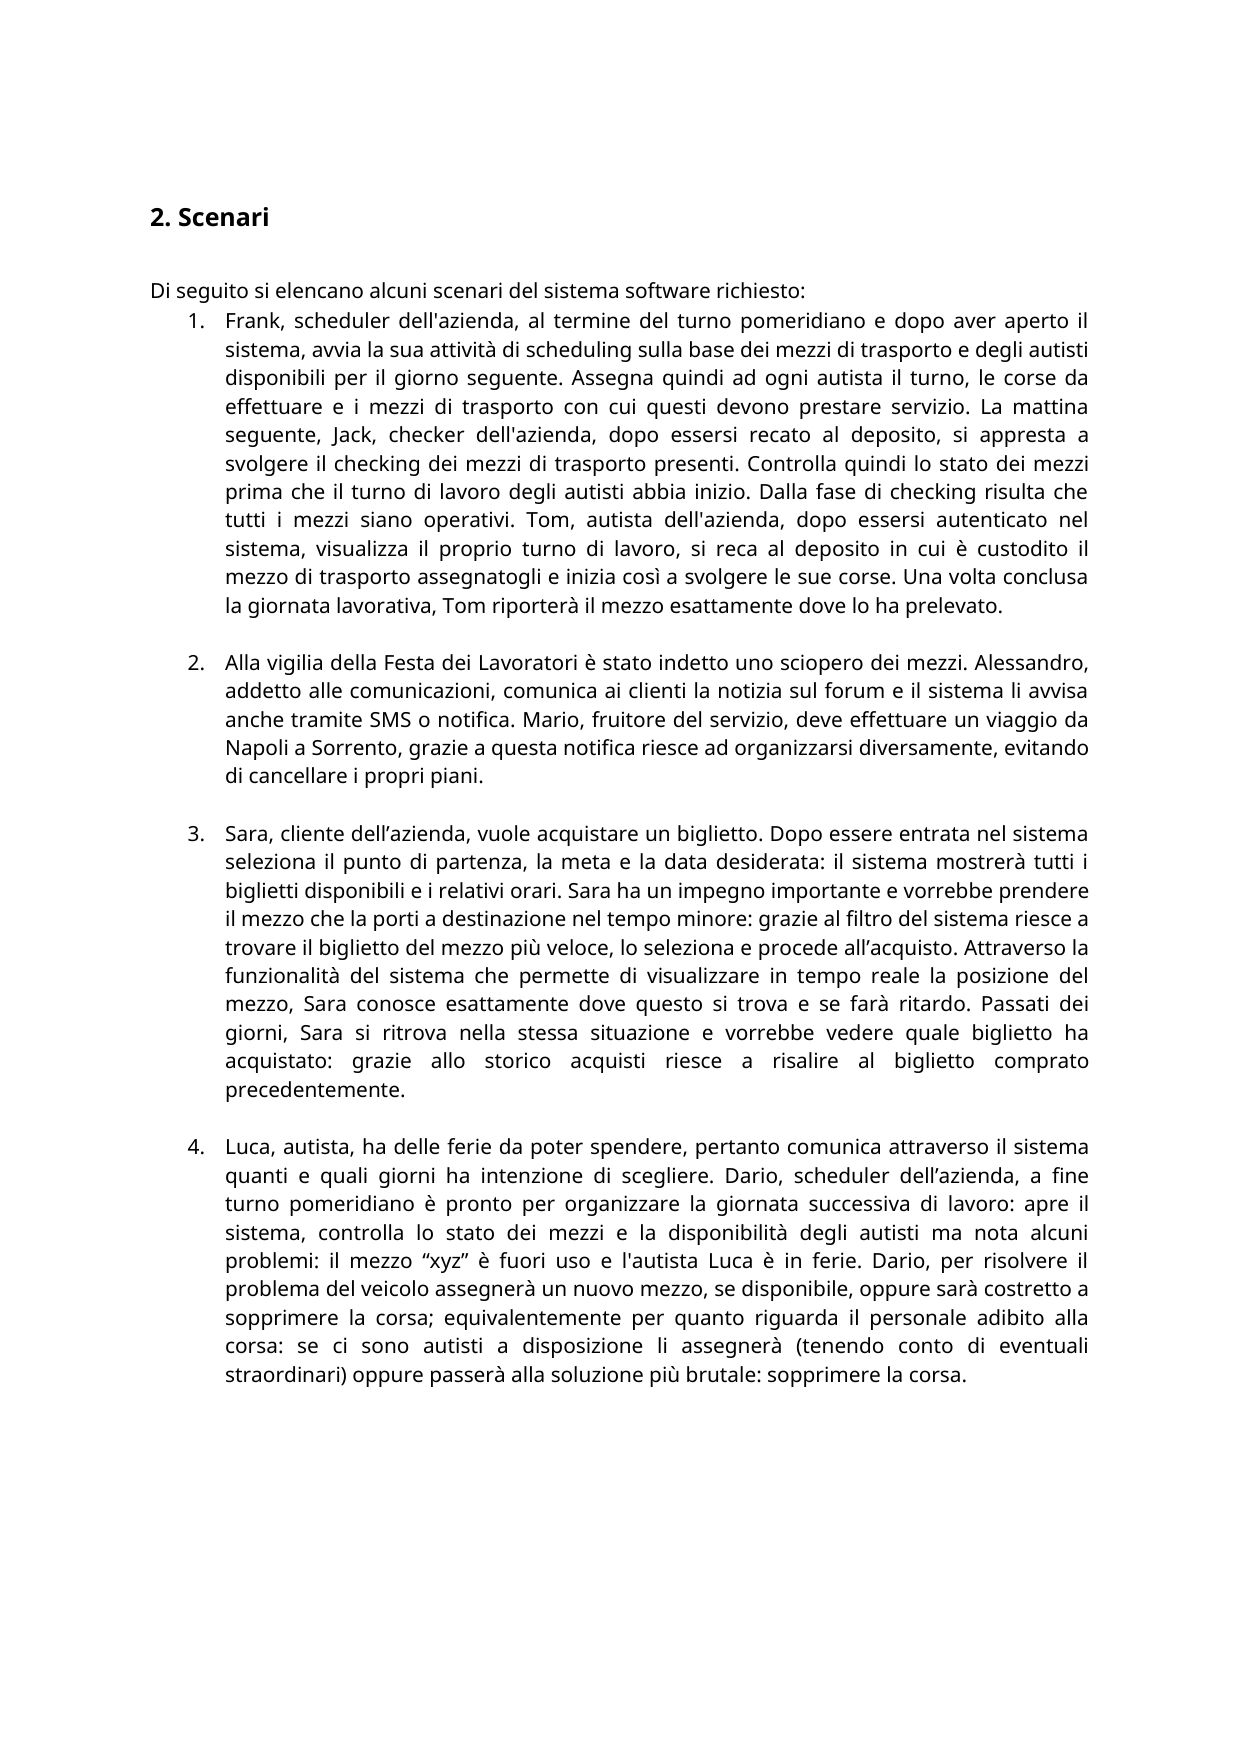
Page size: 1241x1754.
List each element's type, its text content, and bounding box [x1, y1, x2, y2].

text Di seguito si elencano alcuni scenari del sistema software richiesto: [150, 277, 1090, 305]
list Luca, autista, ha delle ferie da poter spendere, pertanto comunica attraverso il sistema quanti e quali giorni ha intenzione di scegliere. Dario, scheduler dell’azienda, a fine turno pomeridiano è pronto per organizzare la giornata successiva di lavoro: apre il sistema, controlla lo stato dei mezzi e la disponibilità degli autisti ma nota alcuni problemi: il mezzo “xyz” è fuori uso e l'autista Luca è in ferie. Dario, per risolvere il problema del veicolo assegnerà un nuovo mezzo, se disponibile, oppure sarà costretto a sopprimere la corsa; equivalentemente per quanto riguarda il personale adibito alla corsa: se ci sono autisti a disposizione li assegnerà (tenendo conto di eventuali straordinari) oppure passerà alla soluzione più brutale: sopprimere la corsa. [187, 1132, 1090, 1388]
list Alla vigilia della Festa dei Lavoratori è stato indetto uno sciopero dei mezzi. Alessandro, addetto alle comunicazioni, comunica ai clienti la notizia sul forum e il sistema li avvisa anche tramite SMS o notifica. Mario, fruitore del servizio, deve effettuare un viaggio da Napoli a Sorrento, grazie a questa notifica riesce ad organizzarsi diversamente, evitando di cancellare i propri piani. [187, 648, 1090, 790]
list Sara, cliente dell’azienda, vuole acquistare un biglietto. Dopo essere entrata nel sistema seleziona il punto di partenza, la meta e la data desiderata: il sistema mostrerà tutti i biglietti disponibili e i relativi orari. Sara ha un impegno importante e vorrebbe prendere il mezzo che la porti a destinazione nel tempo minore: grazie al filtro del sistema riesce a trovare il biglietto del mezzo più veloce, lo seleziona e procede all’acquisto. Attraverso la funzionalità del sistema che permette di visualizzare in tempo reale la posizione del mezzo, Sara conosce esattamente dove questo si trova e se farà ritardo. Passati dei giorni, Sara si ritrova nella stessa situazione e vorrebbe vedere quale biglietto ha acquistato: grazie allo storico acquisti riesce a risalire al biglietto comprato precedentemente. [187, 819, 1090, 1103]
subtitle 2. Scenari [150, 200, 1090, 234]
list Frank, scheduler dell'azienda, al termine del turno pomeridiano e dopo aver aperto il sistema, avvia la sua attività di scheduling sulla base dei mezzi di trasporto e degli autisti disponibili per il giorno seguente. Assegna quindi ad ogni autista il turno, le corse da effettuare e i mezzi di trasporto con cui questi devono prestare servizio. La mattina seguente, Jack, checker dell'azienda, dopo essersi recato al deposito, si appresta a svolgere il checking dei mezzi di trasporto presenti. Controlla quindi lo stato dei mezzi prima che il turno di lavoro degli autisti abbia inizio. Dalla fase di checking risulta che tutti i mezzi siano operativi. Tom, autista dell'azienda, dopo essersi autenticato nel sistema, visualizza il proprio turno di lavoro, si reca al deposito in cui è custodito il mezzo di trasporto assegnatogli e inizia così a svolgere le sue corse. Una volta conclusa la giornata lavorativa, Tom riporterà il mezzo esattamente dove lo ha prelevato. [187, 307, 1090, 619]
